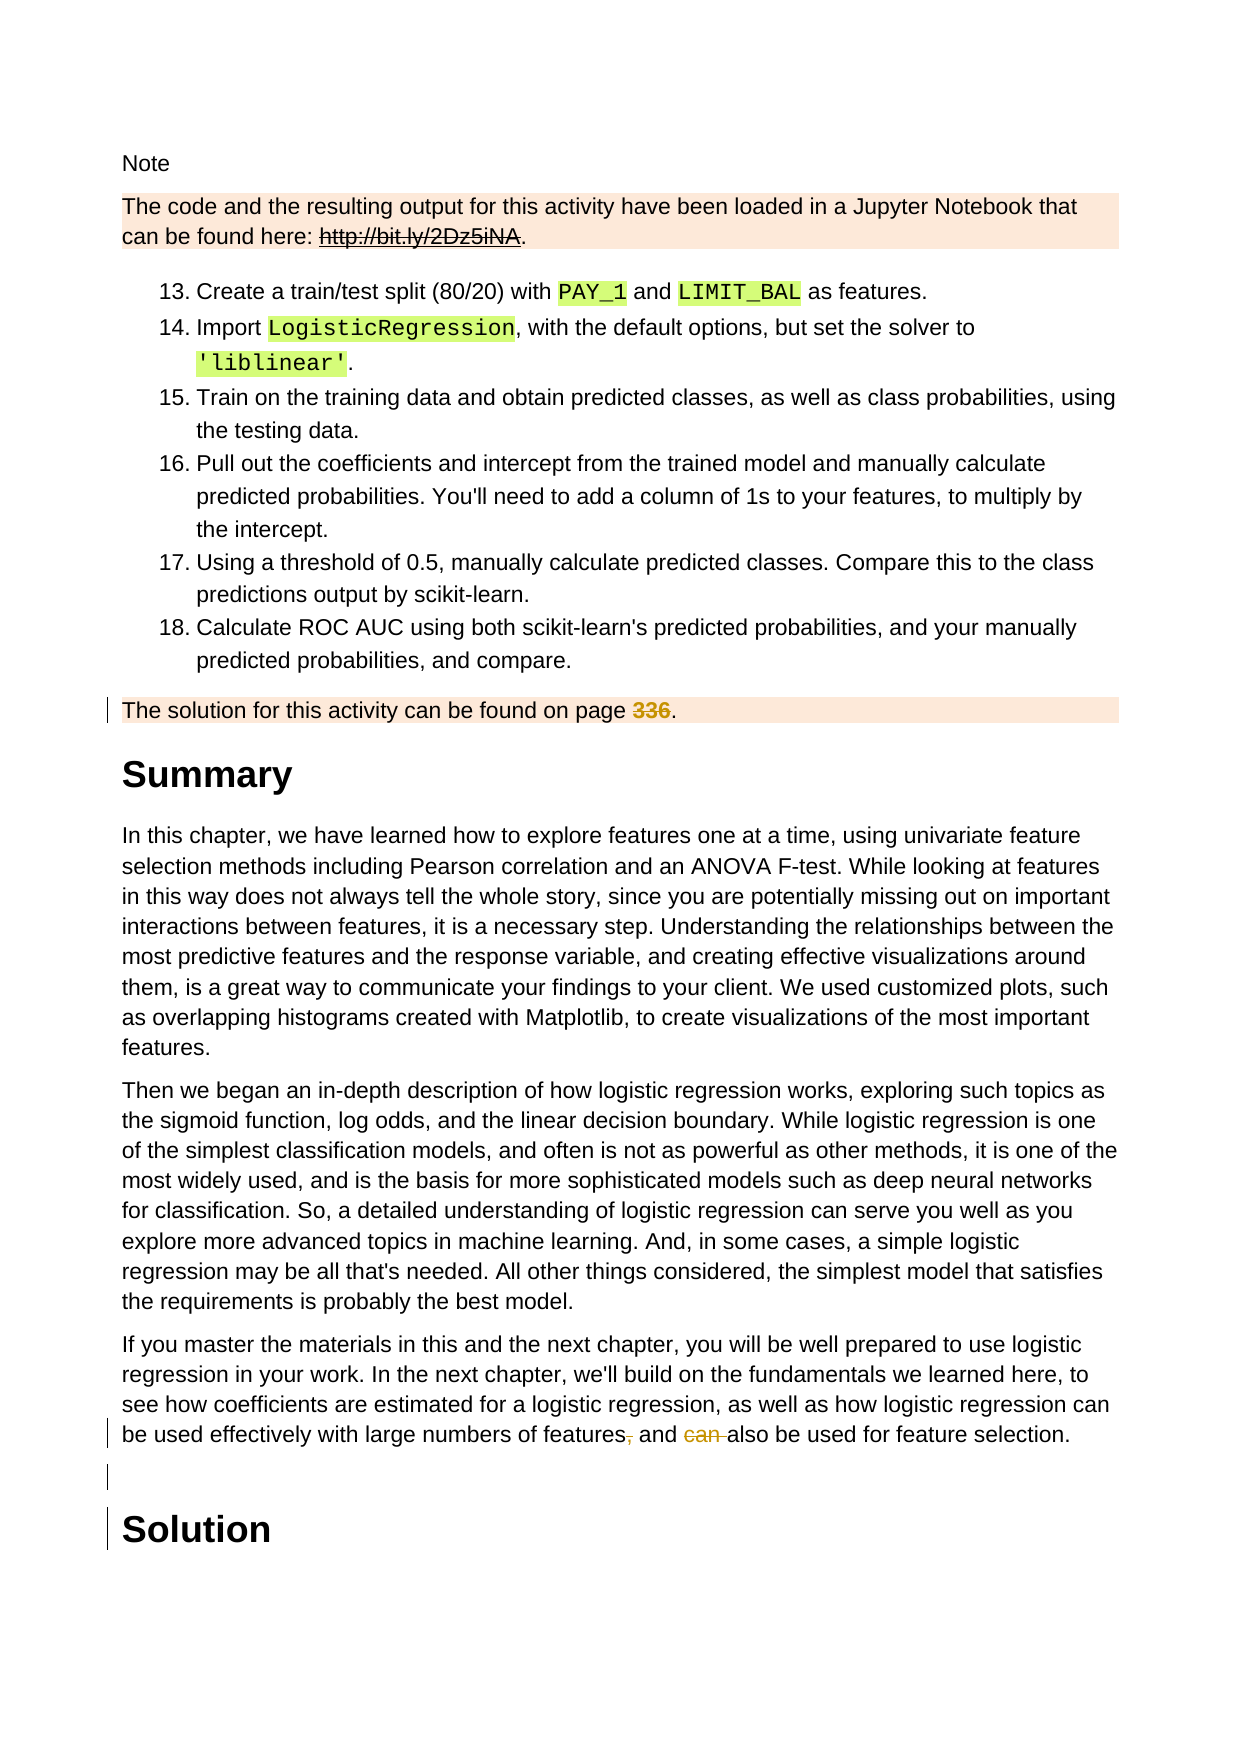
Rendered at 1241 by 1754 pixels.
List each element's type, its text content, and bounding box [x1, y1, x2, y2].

text Pull out the coefficients and intercept from the trained model and manually calculate predicted probabilities. You'll need to add a column of 1s to your features, to multiply by the intercept. [159, 450, 1119, 542]
text The solution for this activity can be found on page 336. [122, 697, 1119, 723]
text If you master the materials in this and the next chapter, you will be well prepared to use logistic regression in your work. In the next chapter, we'll build on the fundamentals we learned here, to see how coefficients are estimated for a logistic regression, as well as how logistic regression can be used effectively with large numbers of features and also be used for feature selection. [122, 1331, 1119, 1448]
text Note [122, 150, 1119, 176]
text The code and the resulting output for this activity have been loaded in a Jupyter Notebook that can be found here: http://bit.ly/2Dz5iNA. [122, 193, 1119, 249]
text Solution [122, 1507, 1119, 1550]
text Calculate ROC AUC using both scikit-learn's predicted probabilities, and your manually predicted probabilities, and compare. [159, 614, 1119, 673]
text In this chapter, we have learned how to explore features one at a time, using univariate feature selection methods including Pearson correlation and an ANOVA F-test. While looking at features in this way does not always tell the whole story, since you are potentially missing out on important interactions between features, it is a necessary step. Understanding the relationships between the most predictive features and the response variable, and creating effective visualizations around them, is a great way to communicate your findings to your client. We used customized plots, such as overlapping histograms created with Matplotlib, to create visualizations of the most important features. [122, 822, 1119, 1060]
text Create a train/test split (80/20) with PAY_1 and LIMIT_BAL as features. [159, 278, 1119, 306]
text Then we began an in-depth description of how logistic regression works, exploring such topics as the sigmoid function, log odds, and the linear decision boundary. While logistic regression is one of the simplest classification models, and often is not as powerful as other methods, it is one of the most widely used, and is the basis for more sophisticated models such as deep neural networks for classification. So, a detailed understanding of logistic regression can serve you well as you explore more advanced topics in machine learning. And, in some cases, a simple logistic regression may be all that's needed. All other things considered, the simplest model that satisfies the requirements is probably the best model. [122, 1077, 1119, 1314]
text Import LogisticRegression, with the default options, but set the solver to 'liblinear'. [159, 313, 1119, 377]
text Train on the training data and obtain predicted classes, as well as class probabilities, using the testing data. [159, 384, 1119, 443]
text Using a threshold of 0.5, manually calculate predicted classes. Compare this to the class predictions output by scikit-learn. [159, 548, 1119, 608]
text Summary [122, 752, 1119, 795]
